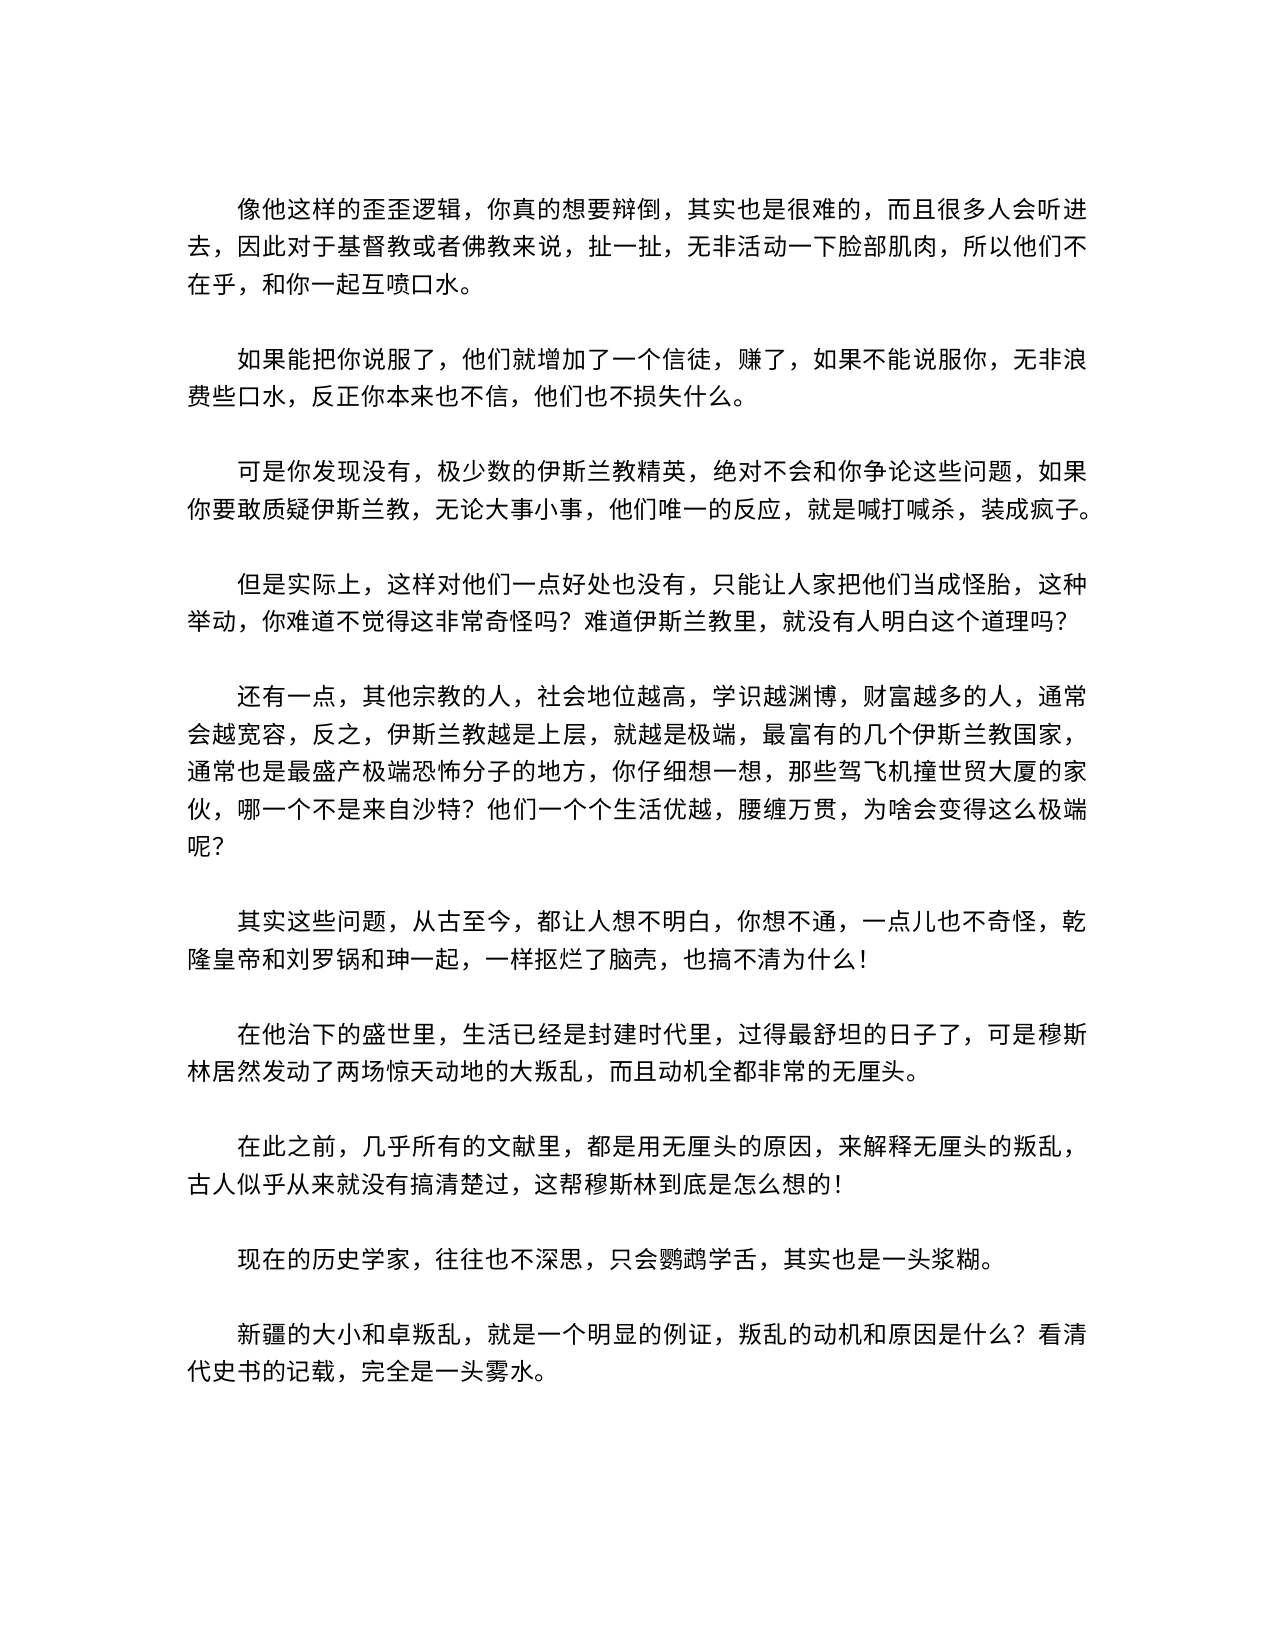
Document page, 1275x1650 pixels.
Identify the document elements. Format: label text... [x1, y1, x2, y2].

text 还有一点，其他宗教的人，社会地位越高，学识越渊博，财富越多的人，通常会越宽容，反之，伊斯兰教越是上层，就越是极端，最富有的几个伊斯兰教国家，通常也是最盛产极端恐怖分子的地方，你仔细想一想，那些驾飞机撞世贸大厦的家伙，哪一个不是来自沙特？他们一个个生活优越，腰缠万贯，为啥会变得这么极端呢？ [187, 675, 1087, 862]
text 在他治下的盛世里，生活已经是封建时代里，过得最舒坦的日子了，可是穆斯林居然发动了两场惊天动地的大叛乱，而且动机全都非常的无厘头。 [187, 1012, 1087, 1087]
text 但是实际上，这样对他们一点好处也没有，只能让人家把他们当成怪胎，这种举动，你难道不觉得这非常奇怪吗？难道伊斯兰教里，就没有人明白这个道理吗？ [187, 562, 1087, 637]
text 如果能把你说服了，他们就增加了一个信徒，赚了，如果不能说服你，无非浪费些口水，反正你本来也不信，他们也不损失什么。 [187, 337, 1087, 412]
text 可是你发现没有，极少数的伊斯兰教精英，绝对不会和你争论这些问题，如果你要敢质疑伊斯兰教，无论大事小事，他们唯一的反应，就是喊打喊杀，装成疯子。 [187, 450, 1087, 525]
text 在此之前，几乎所有的文献里，都是用无厘头的原因，来解释无厘头的叛乱，古人似乎从来就没有搞清楚过，这帮穆斯林到底是怎么想的！ [187, 1125, 1087, 1200]
text 现在的历史学家，往往也不深思，只会鹦鹉学舌，其实也是一头浆糊。 [187, 1237, 1087, 1275]
text 其实这些问题，从古至今，都让人想不明白，你想不通，一点儿也不奇怪，乾隆皇帝和刘罗锅和珅一起，一样抠烂了脑壳，也搞不清为什么！ [187, 900, 1087, 975]
text 新疆的大小和卓叛乱，就是一个明显的例证，叛乱的动机和原因是什么？看清代史书的记载，完全是一头雾水。 [187, 1312, 1087, 1387]
text 像他这样的歪歪逻辑，你真的想要辩倒，其实也是很难的，而且很多人会听进去，因此对于基督教或者佛教来说，扯一扯，无非活动一下脸部肌肉，所以他们不在乎，和你一起互喷口水。 [187, 187, 1087, 300]
